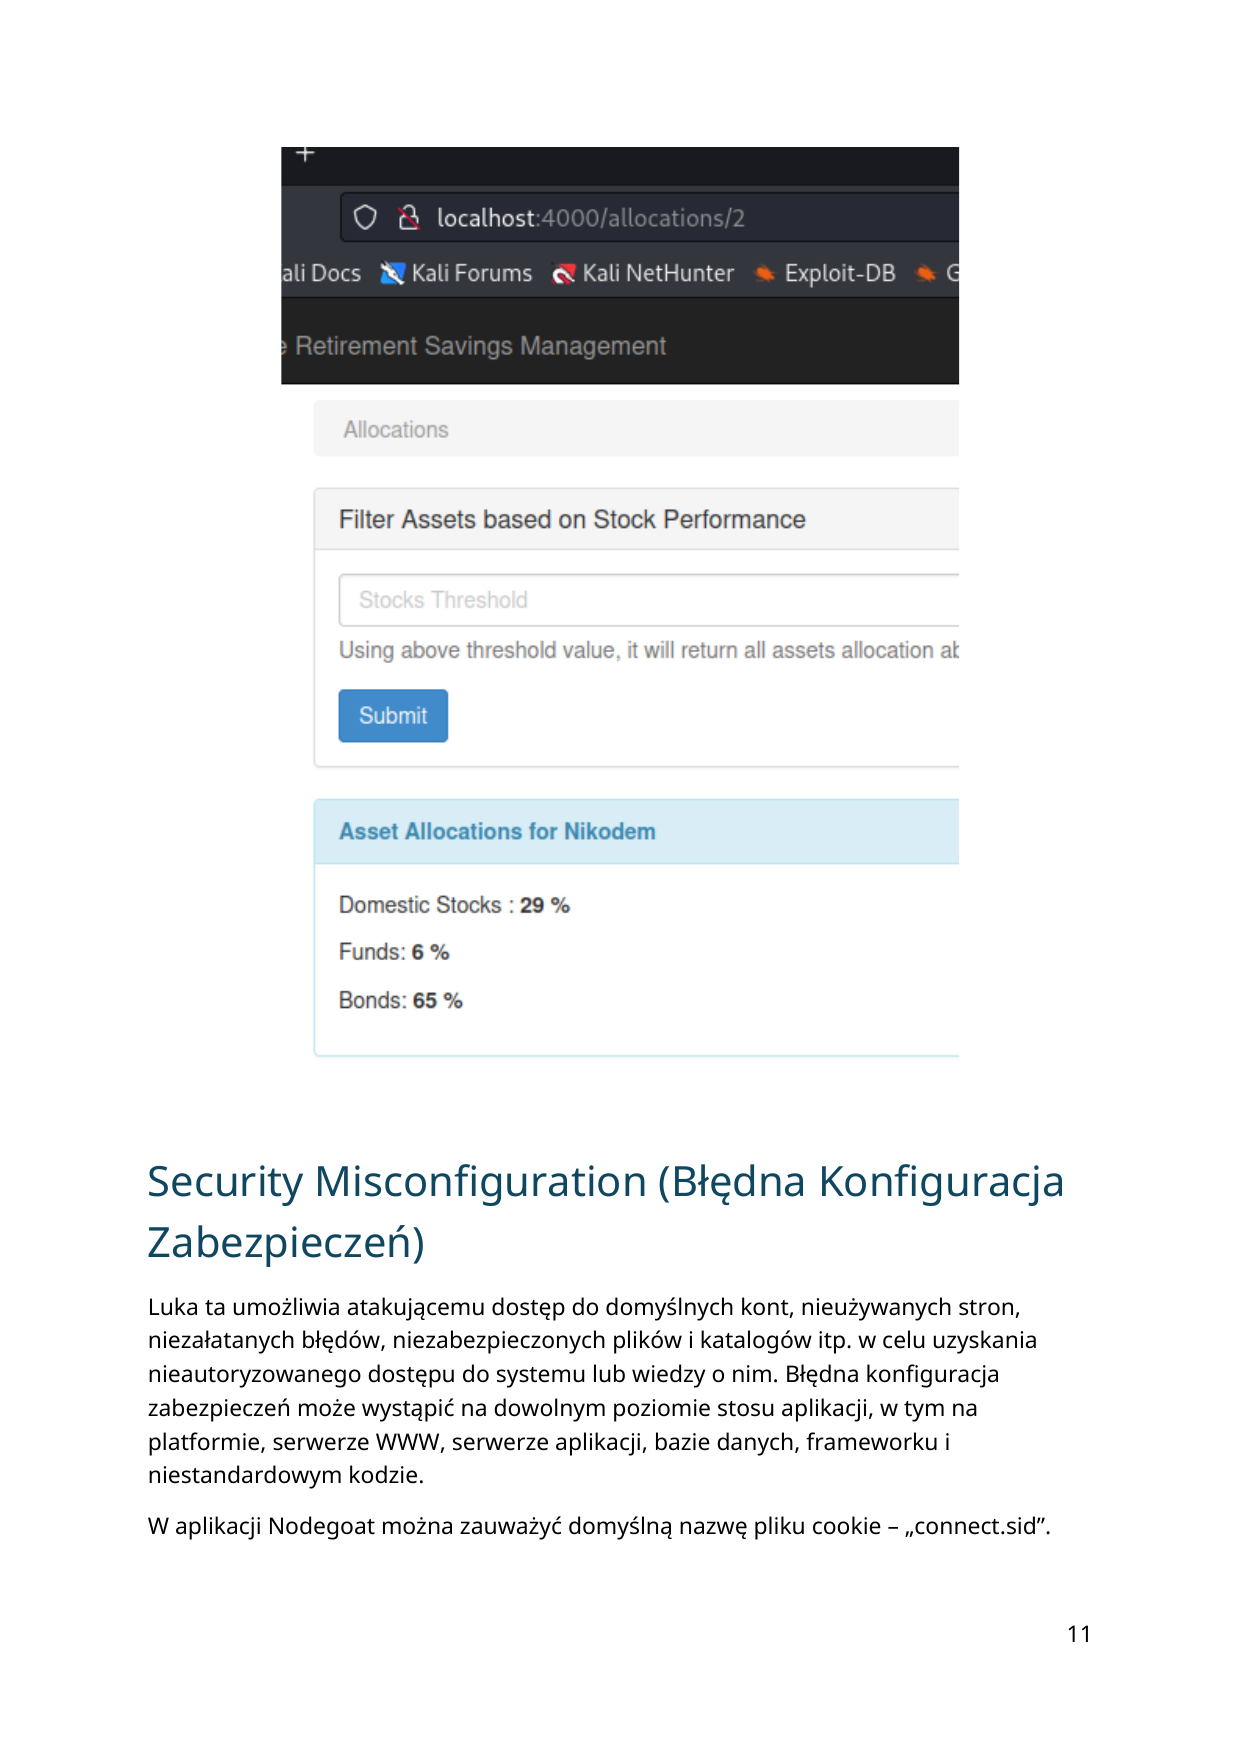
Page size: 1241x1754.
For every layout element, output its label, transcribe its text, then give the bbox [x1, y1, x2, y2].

text Luka ta umożliwia atakującemu dostęp do domyślnych kont, nieużywanych stron, niezałatanych błędów, niezabezpieczonych plików i katalogów itp. w celu uzyskania nieautoryzowanego dostępu do systemu lub wiedzy o nim. Błędna konfiguracja zabezpieczeń może wystąpić na dowolnym poziomie stosu aplikacji, w tym na platformie, serwerze WWW, serwerze aplikacji, bazie danych, frameworku i niestandardowym kodzie. [148, 1291, 1093, 1491]
text W aplikacji Nodegoat można zauważyć domyślną nazwę pliku cookie – „connect.sid”. [148, 1510, 1093, 1541]
text Security Misconfiguration (Błędna Konfiguracja Zabezpieczeń) [148, 1151, 1093, 1269]
picture [281, 147, 960, 1082]
